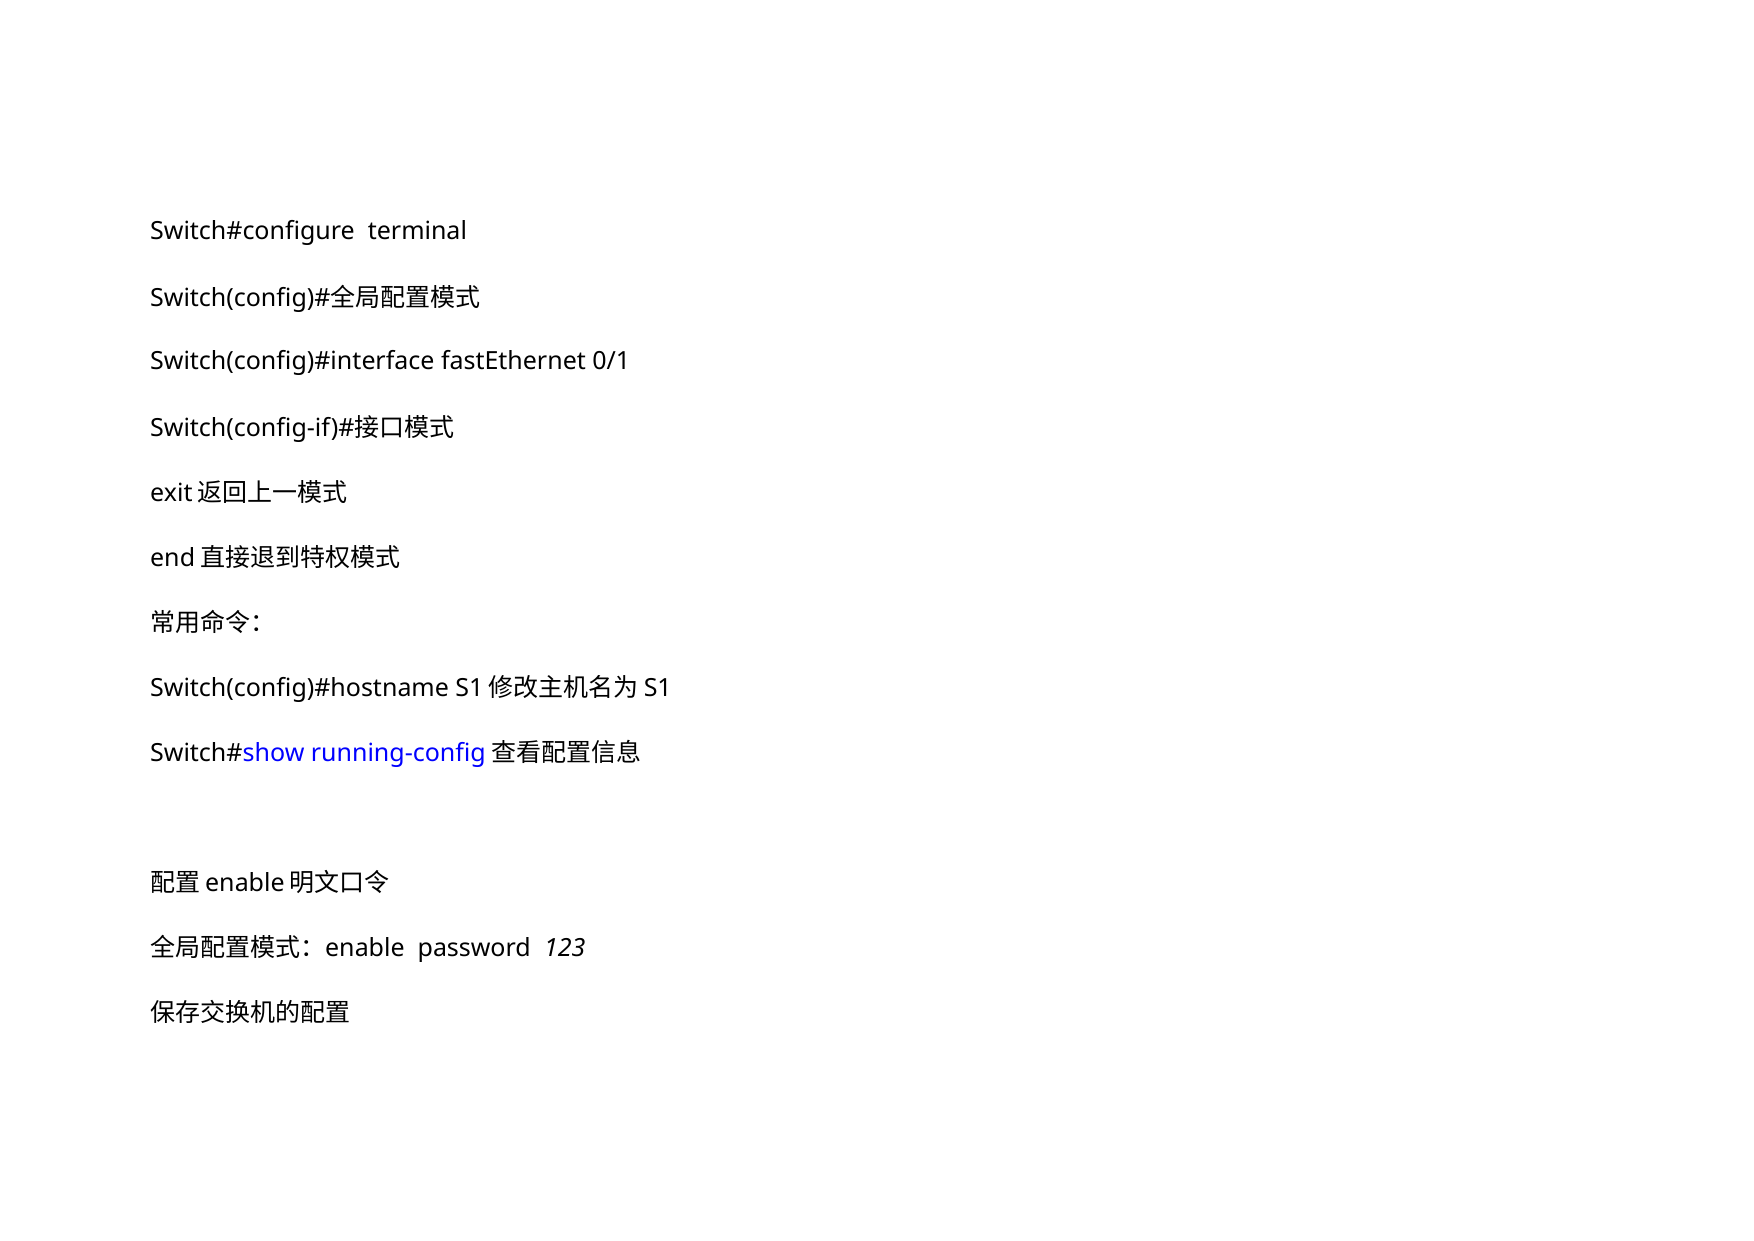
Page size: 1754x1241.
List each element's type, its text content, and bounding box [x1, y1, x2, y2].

text Switch(config)#interface fastEthernet 0/1 [150, 328, 1604, 393]
text 配置enable明文口令 [150, 848, 1604, 913]
text Switch#configure terminal [150, 198, 1604, 263]
text Switch(config-if)#接口模式 [150, 393, 1604, 458]
text 常用命令： [150, 588, 1604, 653]
text Switch(config)#hostname S1修改主机名为S1 [150, 653, 1604, 718]
text exit返回上一模式 [150, 458, 1604, 523]
text end直接退到特权模式 [150, 523, 1604, 588]
text Switch(config)#全局配置模式 [150, 263, 1604, 328]
text Switch#show running-config查看配置信息 [150, 718, 1604, 783]
text 保存交换机的配置 [150, 978, 1604, 1043]
text 全局配置模式：enable password 123 [150, 913, 1604, 978]
